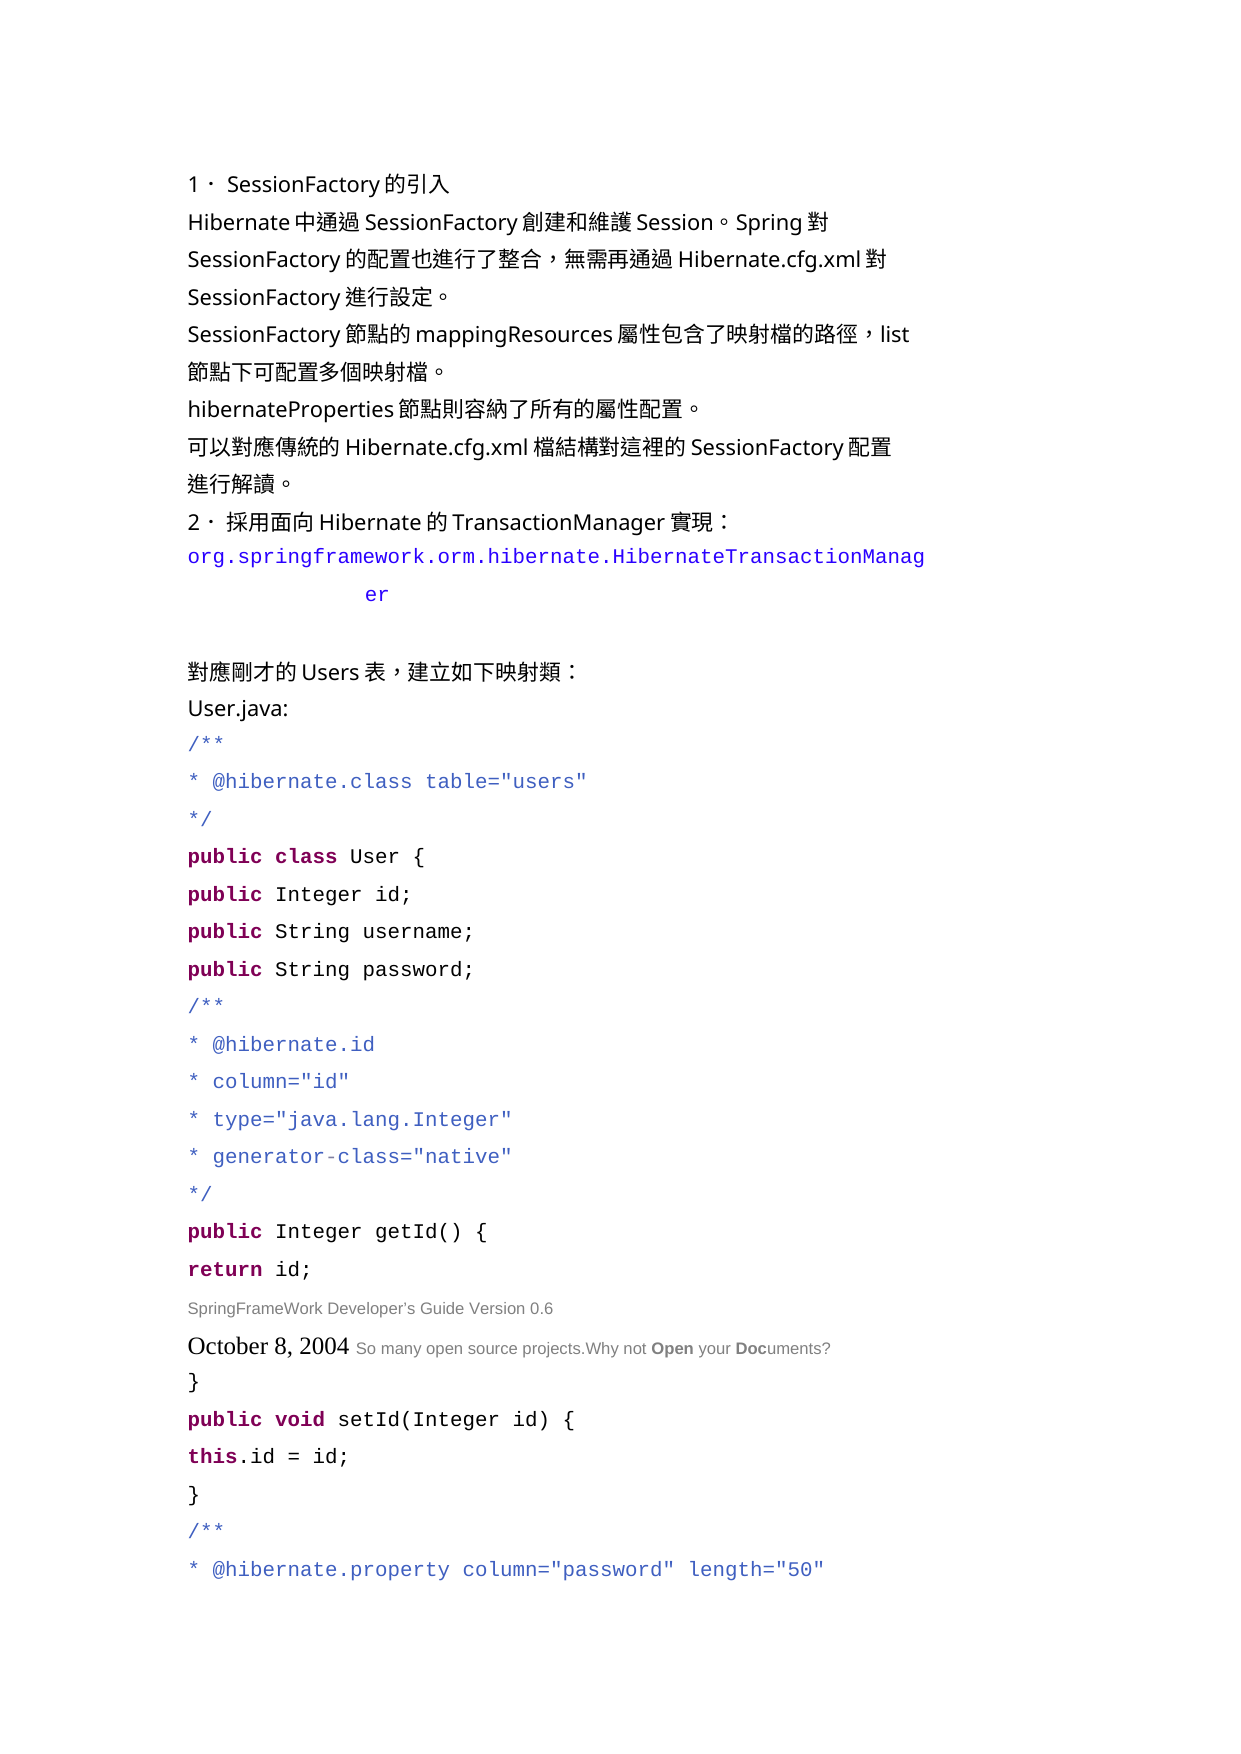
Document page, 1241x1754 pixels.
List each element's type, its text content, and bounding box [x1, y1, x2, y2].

text public class User { [187, 839, 1053, 877]
text this.id = id; [187, 1439, 1053, 1477]
text * @hibernate.property column="password" length="50" [187, 1552, 1053, 1589]
text public String password; [187, 952, 1053, 989]
text 對應剛才的Users表，建立如下映射類： [187, 652, 1053, 689]
text } [187, 1477, 1053, 1514]
text */ [187, 1177, 1053, 1214]
text } [187, 1364, 1053, 1402]
text SessionFactory進行設定。 [187, 277, 1053, 314]
text er [187, 577, 1053, 614]
text public String username; [187, 914, 1053, 952]
text return id; [187, 1252, 1053, 1289]
text 2． 採用面向Hibernate的TransactionManager實現： [187, 502, 1053, 539]
text 1． SessionFactory的引入 [187, 164, 1053, 202]
text */ [187, 802, 1053, 839]
text * @hibernate.class table="users" [187, 764, 1053, 802]
text SessionFactory的配置也進行了整合，無需再通過Hibernate.cfg.xml對 [187, 239, 1053, 277]
text 進行解讀。 [187, 464, 1053, 502]
text * column="id" [187, 1064, 1053, 1102]
text /** [187, 727, 1053, 764]
text /** [187, 1514, 1053, 1552]
text * generator-class="native" [187, 1139, 1053, 1177]
text org.springframework.orm.hibernate.HibernateTransactionManag [187, 539, 1053, 577]
text /** [187, 989, 1053, 1027]
text public Integer id; [187, 877, 1053, 914]
text * @hibernate.id [187, 1027, 1053, 1064]
text public void setId(Integer id) { [187, 1402, 1053, 1439]
text hibernateProperties節點則容納了所有的屬性配置。 [187, 389, 1053, 427]
text SessionFactory節點的mappingResources屬性包含了映射檔的路徑，list [187, 314, 1053, 352]
text User.java: [187, 689, 1053, 727]
text 可以對應傳統的Hibernate.cfg.xml檔結構對這裡的SessionFactory配置 [187, 427, 1053, 464]
text SpringFrameWork Developer’s Guide Version 0.6 [187, 1289, 1053, 1327]
text October 8, 2004 So many open source projects.Why not Open your Documents? [187, 1327, 1053, 1364]
text public Integer getId() { [187, 1214, 1053, 1252]
text Hibernate中通過SessionFactory創建和維護Session。Spring對 [187, 202, 1053, 239]
text 節點下可配置多個映射檔。 [187, 352, 1053, 389]
text * type="java.lang.Integer" [187, 1102, 1053, 1139]
